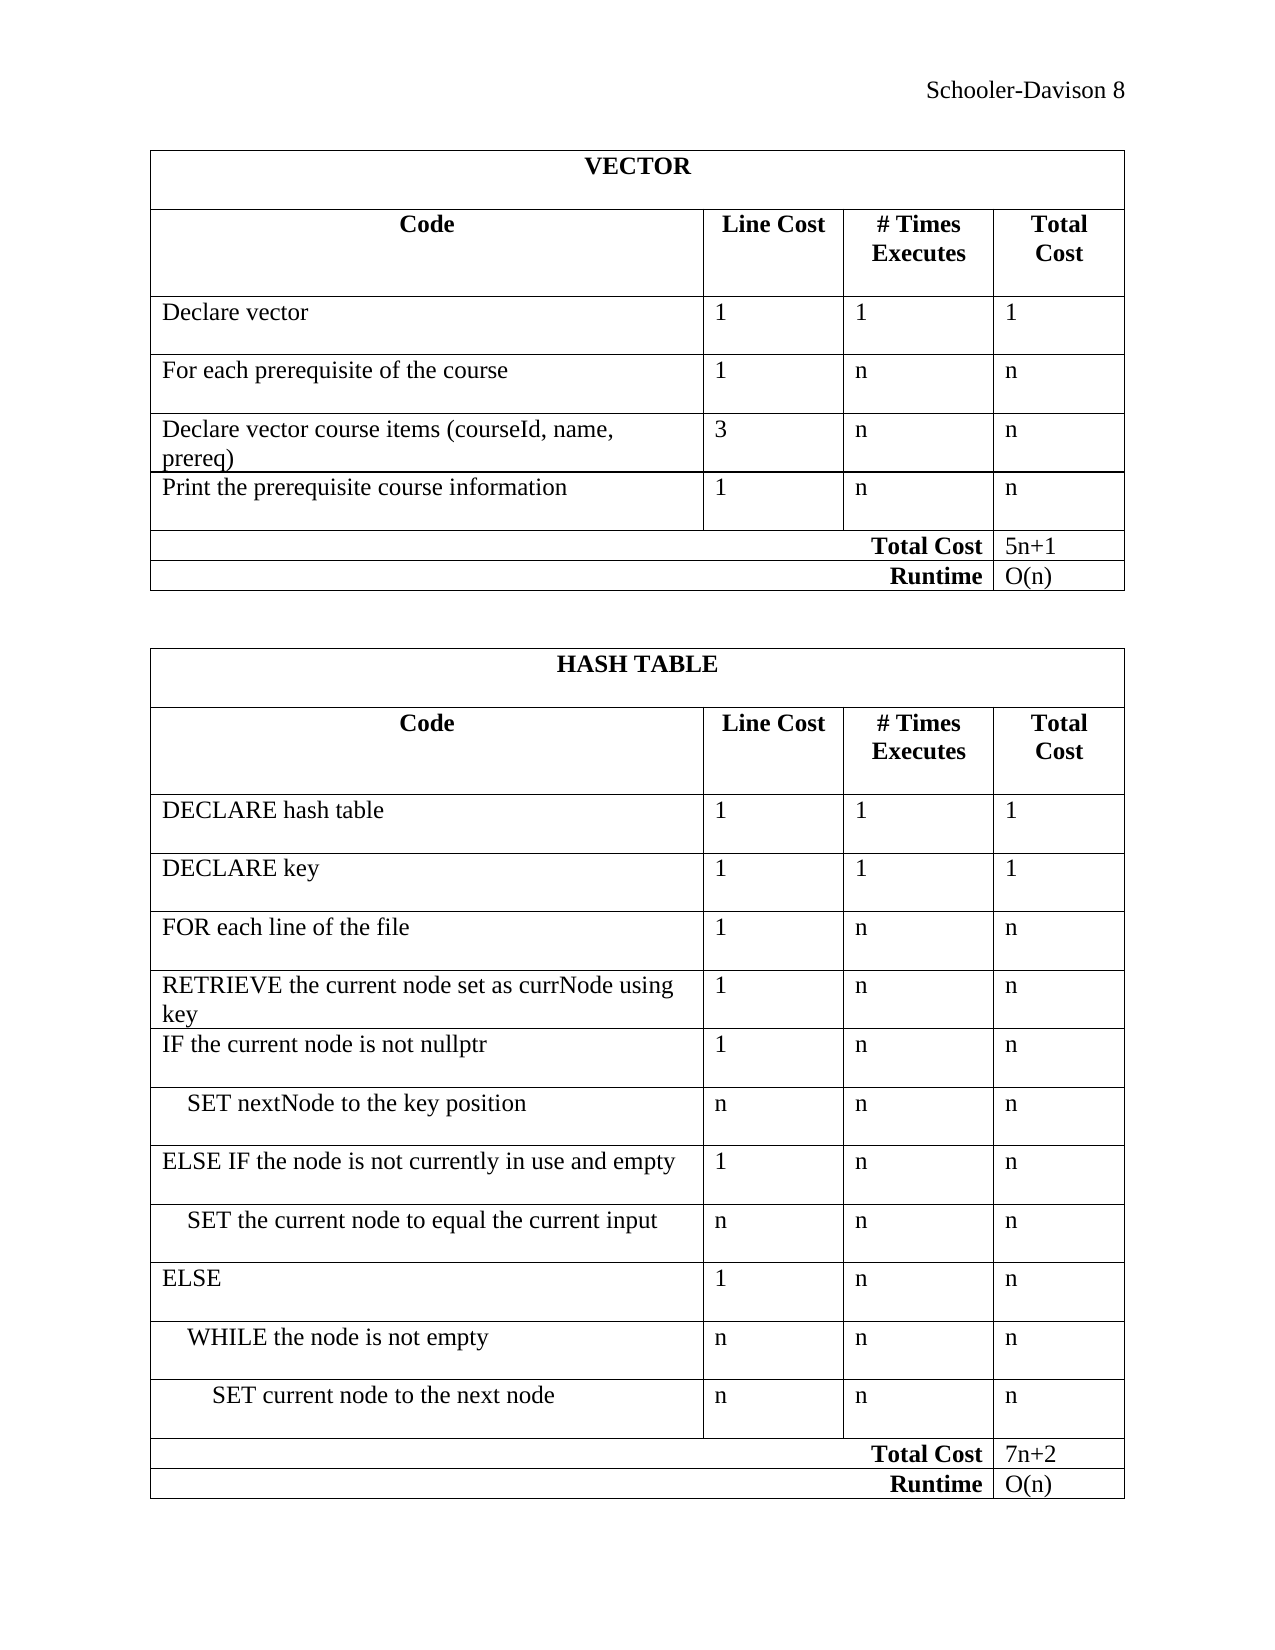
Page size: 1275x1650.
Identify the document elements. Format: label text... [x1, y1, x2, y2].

table_cell n [994, 355, 1124, 413]
table_cell n [844, 1029, 993, 1087]
table_cell Code [151, 210, 703, 296]
table_cell Code [151, 708, 703, 794]
table_cell n [844, 912, 993, 969]
table_cell n [844, 1205, 993, 1262]
table_cell Total Cost [151, 531, 993, 560]
table_cell n [994, 1088, 1124, 1145]
table_cell Total Cost [994, 210, 1124, 296]
table_cell 1 [704, 971, 843, 1028]
table_cell n [704, 1380, 843, 1438]
table_cell RETRIEVE the current node set as currNode using key [151, 971, 703, 1028]
table_cell n [994, 1380, 1124, 1438]
table_cell SET the current node to equal the current input [151, 1205, 703, 1262]
table_cell 1 [994, 795, 1124, 852]
table_cell 1 [704, 297, 843, 354]
table_cell n [844, 1380, 993, 1438]
table_cell SET current node to the next node [151, 1380, 703, 1438]
table_cell 1 [844, 297, 993, 354]
table_cell Print the prerequisite course information [151, 473, 703, 530]
table_cell O(n) [994, 561, 1124, 589]
table_cell Runtime [151, 561, 993, 589]
table_cell n [844, 473, 993, 530]
table_cell n [994, 1263, 1124, 1321]
table_cell n [844, 971, 993, 1028]
table_cell 1 [704, 1263, 843, 1321]
table_cell ELSE [151, 1263, 703, 1321]
table_cell # Times Executes [844, 210, 993, 296]
table_cell n [994, 912, 1124, 969]
table_cell n [704, 1322, 843, 1379]
table_cell For each prerequisite of the course [151, 355, 703, 413]
table_cell 1 [994, 297, 1124, 354]
table_cell n [704, 1088, 843, 1145]
table_cell n [994, 414, 1124, 471]
table_cell ELSE IF the node is not currently in use and empty [151, 1146, 703, 1204]
table_cell 5n+1 [994, 531, 1124, 560]
table_cell Line Cost [704, 708, 843, 794]
table_cell 1 [994, 854, 1124, 911]
table_cell 1 [704, 1146, 843, 1204]
table_cell Line Cost [704, 210, 843, 296]
table_cell 1 [704, 854, 843, 911]
table_cell Total Cost [151, 1439, 993, 1468]
table_cell WHILE the node is not empty [151, 1322, 703, 1379]
table_cell n [844, 355, 993, 413]
table_cell n [994, 1029, 1124, 1087]
table_cell n [994, 1146, 1124, 1204]
table_cell n [994, 473, 1124, 530]
table_cell 1 [704, 1029, 843, 1087]
table_cell 7n+2 [994, 1439, 1124, 1468]
table_cell DECLARE key [151, 854, 703, 911]
table_cell n [994, 1205, 1124, 1262]
table_cell Declare vector [151, 297, 703, 354]
table_cell n [844, 414, 993, 471]
table_cell O(n) [994, 1469, 1124, 1497]
table_cell n [994, 1322, 1124, 1379]
table_cell Total Cost [994, 708, 1124, 794]
table_cell 1 [704, 473, 843, 530]
table_cell n [994, 971, 1124, 1028]
table_cell 1 [704, 795, 843, 852]
table_cell n [844, 1146, 993, 1204]
table_header HASH TABLE [151, 649, 1124, 707]
table_cell 1 [704, 355, 843, 413]
table_cell # Times Executes [844, 708, 993, 794]
table_cell 1 [704, 912, 843, 969]
table_cell n [844, 1088, 993, 1145]
table_cell IF the current node is not nullptr [151, 1029, 703, 1087]
table_cell n [704, 1205, 843, 1262]
table_cell Runtime [151, 1469, 993, 1497]
table_cell DECLARE hash table [151, 795, 703, 852]
table_cell 3 [704, 414, 843, 471]
table_cell 1 [844, 854, 993, 911]
table_cell Declare vector course items (courseId, name, prereq) [151, 414, 703, 471]
table_cell n [844, 1263, 993, 1321]
table_cell 1 [844, 795, 993, 852]
table_cell n [844, 1322, 993, 1379]
table_cell FOR each line of the file [151, 912, 703, 969]
table_cell SET nextNode to the key position [151, 1088, 703, 1145]
table_header VECTOR [151, 151, 1124, 208]
